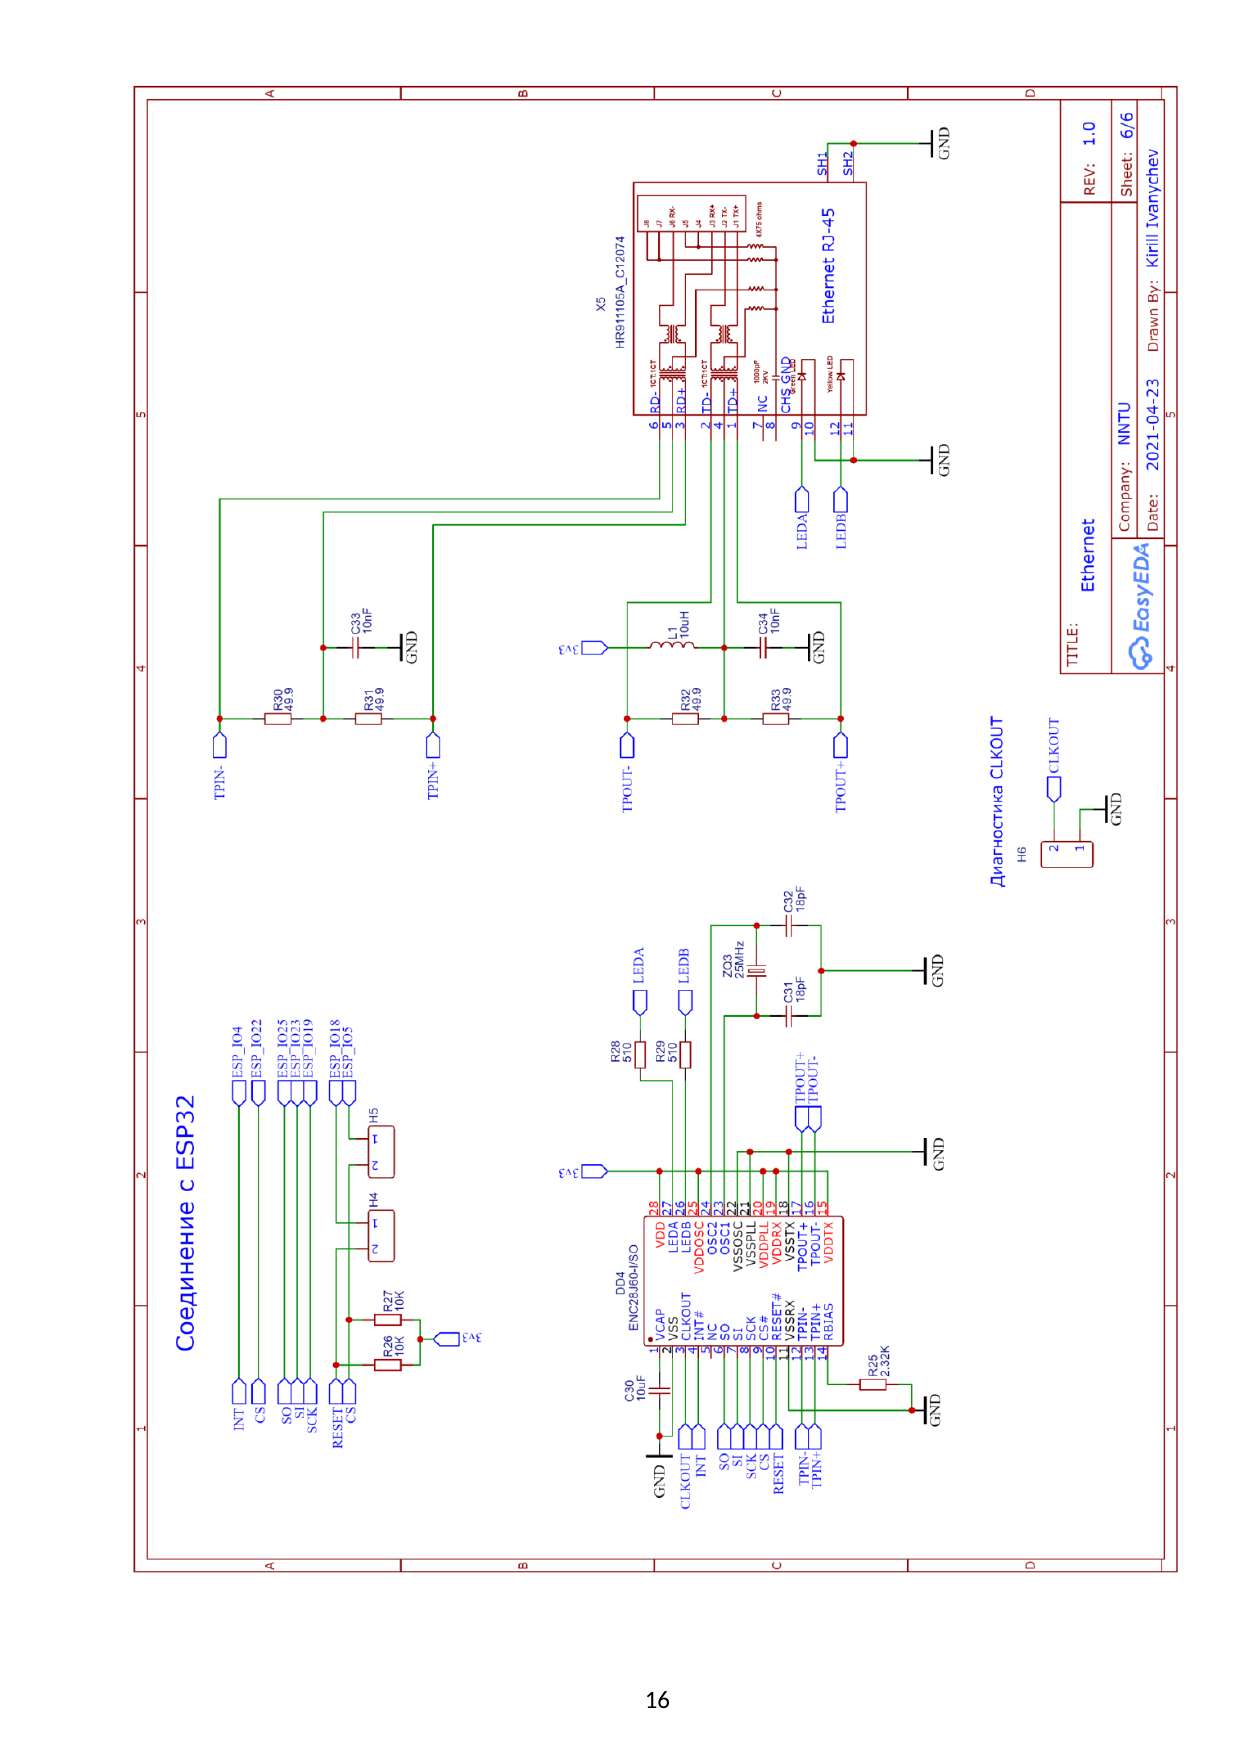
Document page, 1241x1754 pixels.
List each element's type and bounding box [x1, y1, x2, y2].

picture [121, 75, 1190, 1582]
